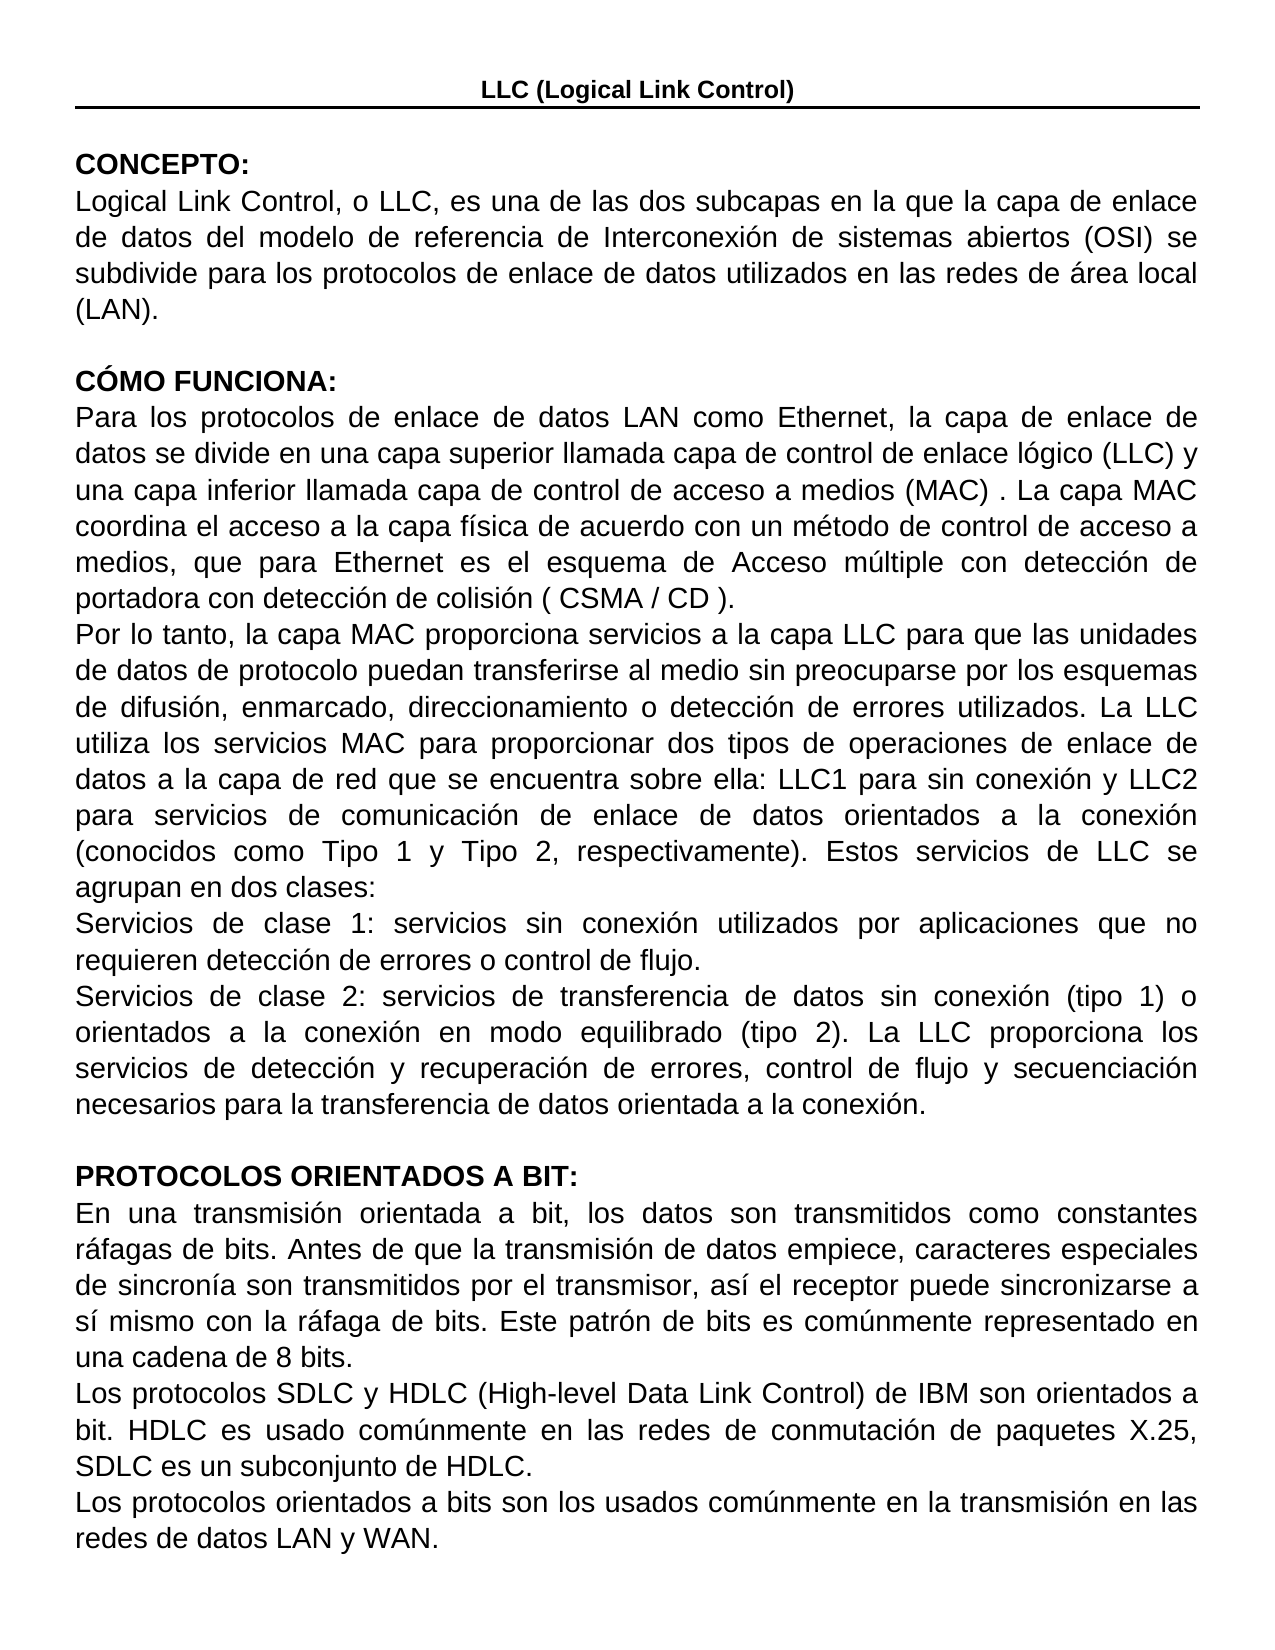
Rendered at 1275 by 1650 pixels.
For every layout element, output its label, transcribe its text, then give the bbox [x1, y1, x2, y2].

text En una transmisión orientada a bit, los datos son transmitidos como constantes ráfagas de bits. Antes de que la transmisión de datos empiece, caracteres especiales de sincronía son transmitidos por el transmisor, así el receptor puede sincronizarse a sí mismo con la ráfaga de bits. Este patrón de bits es comúnmente representado en una cadena de 8 bits. [75, 1196, 1200, 1374]
text Servicios de clase 2: servicios de transferencia de datos sin conexión (tipo 1) o orientados a la conexión en modo equilibrado (tipo 2). La LLC proporciona los servicios de detección y recuperación de errores, control de flujo y secuenciación necesarios para la transferencia de datos orientada a la conexión. [75, 979, 1200, 1121]
text Los protocolos orientados a bits son los usados comúnmente en la transmisión en las redes de datos LAN y WAN. [75, 1485, 1200, 1554]
text Logical Link Control, o LLC, es una de las dos subcapas en la que la capa de enlace de datos del modelo de referencia de Interconexión de sistemas abiertos (OSI) se subdivide para los protocolos de enlace de datos utilizados en las redes de área local (LAN). [75, 183, 1200, 326]
text Para los protocolos de enlace de datos LAN como Ethernet, la capa de enlace de datos se divide en una capa superior llamada capa de control de enlace lógico (LLC) y una capa inferior llamada capa de control de acceso a medios (MAC) . La capa MAC coordina el acceso a la capa física de acuerdo con un método de control de acceso a medios, que para Ethernet es el esquema de Acceso múltiple con detección de portadora con detección de colisión ( CSMA / CD ). [75, 400, 1200, 615]
text CÓMO FUNCIONA: [75, 364, 1200, 398]
text CONCEPTO: [75, 147, 1200, 181]
text PROTOCOLOS ORIENTADOS A BIT: [75, 1159, 1200, 1193]
text Servicios de clase 1: servicios sin conexión utilizados por aplicaciones que no requieren detección de errores o control de flujo. [75, 906, 1200, 976]
text Los protocolos SDLC y HDLC (High-level Data Link Control) de IBM son orientados a bit. HDLC es usado comúnmente en las redes de conmutación de paquetes X.25, SDLC es un subconjunto de HDLC. [75, 1376, 1200, 1482]
text Por lo tanto, la capa MAC proporciona servicios a la capa LLC para que las unidades de datos de protocolo puedan transferirse al medio sin preocuparse por los esquemas de difusión, enmarcado, direccionamiento o detección de errores utilizados. La LLC utiliza los servicios MAC para proporcionar dos tipos de operaciones de enlace de datos a la capa de red que se encuentra sobre ella: LLC1 para sin conexión y LLC2 para servicios de comunicación de enlace de datos orientados a la conexión (conocidos como Tipo 1 y Tipo 2, respectivamente). Estos servicios de LLC se agrupan en dos clases: [75, 617, 1200, 904]
text LLC (Logical Link Control) [75, 75, 1200, 106]
